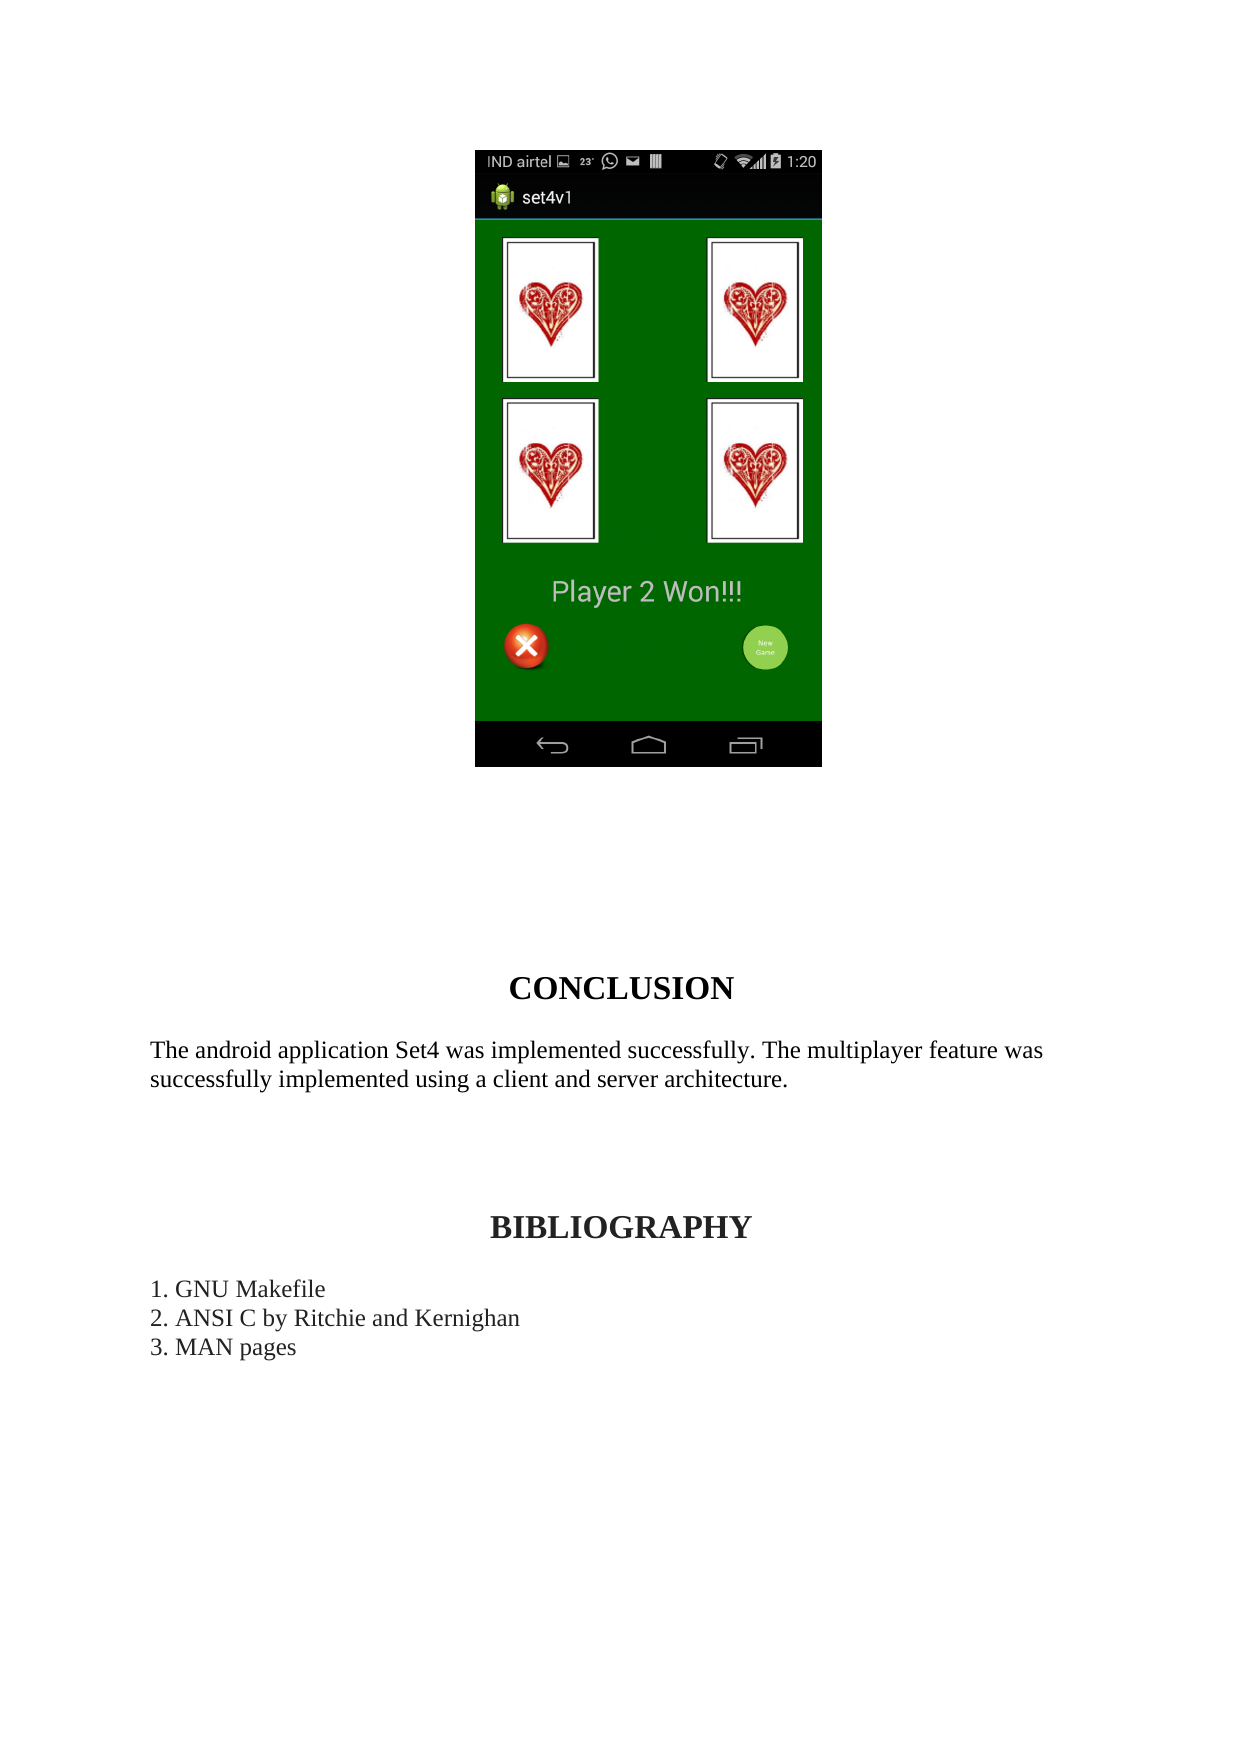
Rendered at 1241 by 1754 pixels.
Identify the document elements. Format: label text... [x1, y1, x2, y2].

text 3. MAN pages [150, 1332, 1093, 1361]
text The android application Set4 was implemented successfully. The multiplayer feature was successfully implemented using a client and server architecture. [150, 1035, 1093, 1092]
text 1. GNU Makefile [150, 1274, 1093, 1303]
picture [475, 150, 822, 767]
text BIBLIOGRAPHY [150, 1207, 1093, 1246]
text CONCLUSION [150, 968, 1093, 1006]
text 2. ANSI C by Ritchie and Kernighan [150, 1303, 1093, 1332]
